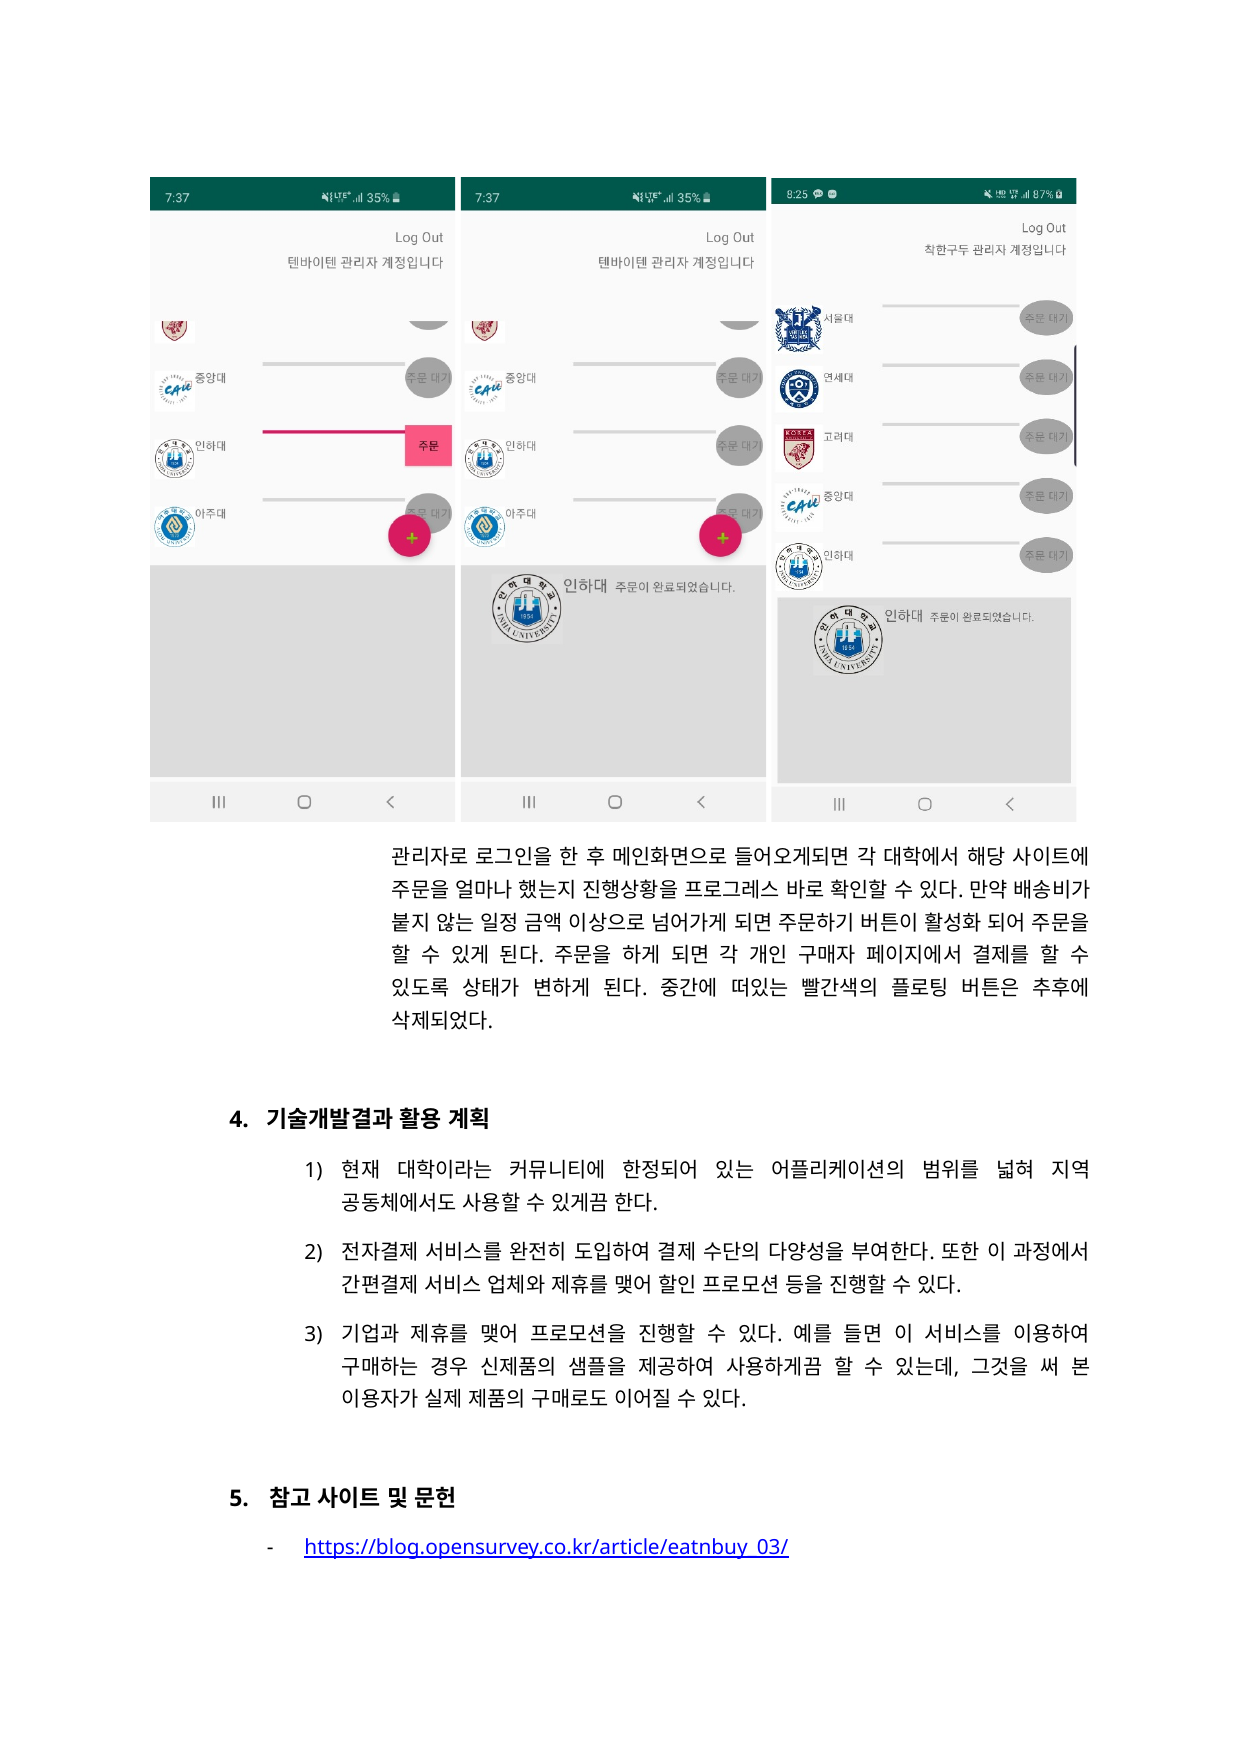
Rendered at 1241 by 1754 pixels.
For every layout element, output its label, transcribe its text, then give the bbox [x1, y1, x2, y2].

text 관리자로 로그인을 한 후 메인화면으로 들어오게되면 각 대학에서 해당 사이트에 주문을 얼마나 했는지 진행상황을 프로그레스 바로 확인할 수 있다. 만약 배송비가 붙지 않는 일정 금액 이상으로 넘어가게 되면 주문하기 버튼이 활성화 되어 주문을 할 수 있게 된다. 주문을 하게 되면 각 개인 구매자 페이지에서 결제를 할 수 있도록 상태가 변하게 된다. 중간에 떠있는 빨간색의 플로팅 버튼은 추후에 삭제되었다. [392, 841, 1090, 1034]
picture [771, 178, 1077, 822]
list 현재 대학이라는 커뮤니티에 한정되어 있는 어플리케이션의 범위를 넓혀 지역 공동체에서도 사용할 수 있게끔 한다. [304, 1153, 1090, 1216]
picture [150, 177, 456, 822]
list https://blog.opensurvey.co.kr/article/eatnbuy_03/ [267, 1532, 1090, 1560]
list 기업과 제휴를 맺어 프로모션을 진행할 수 있다. 예를 들면 이 서비스를 이용하여 구매하는 경우 신제품의 샘플을 제공하여 사용하게끔 할 수 있는데, 그것을 써 본 이용자가 실제 제품의 구매로도 이어질 수 있다. [304, 1317, 1090, 1413]
list 기술개발결과 활용 계획 [229, 1101, 1090, 1134]
list 전자결제 서비스를 완전히 도입하여 결제 수단의 다양성을 부여한다. 또한 이 과정에서 간편결제 서비스 업체와 제휴를 맺어 할인 프로모션 등을 진행할 수 있다. [304, 1235, 1090, 1298]
list 참고 사이트 및 문헌 [229, 1479, 1090, 1513]
picture [460, 177, 767, 822]
